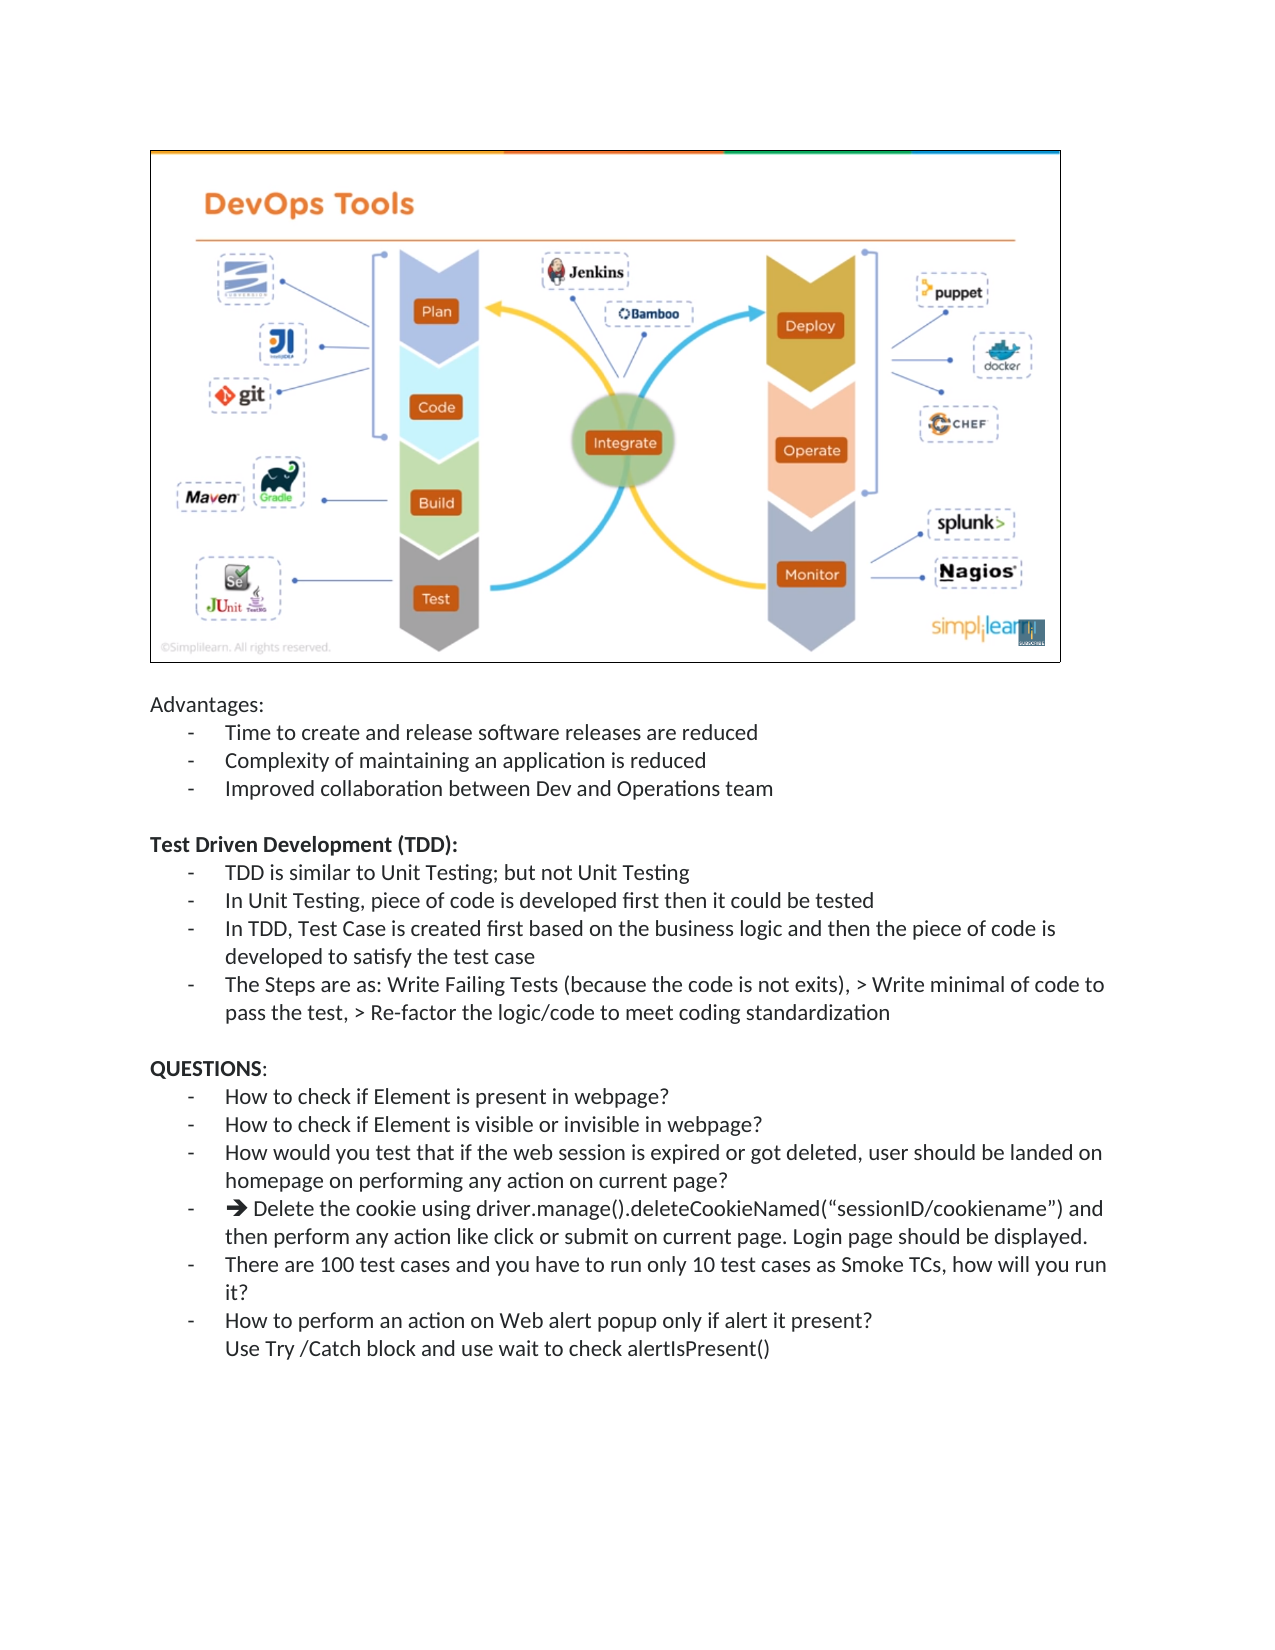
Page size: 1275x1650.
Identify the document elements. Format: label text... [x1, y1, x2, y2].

list How to perform an action on Web alert popup only if alert it present? [187, 1307, 1125, 1334]
list In TDD, Test Case is created first based on the business logic and then the piece of code is developed to satisfy the test case [187, 914, 1125, 970]
list Time to create and release software releases are reduced [187, 718, 1125, 746]
text QUESTIONS: [150, 1054, 1125, 1082]
text Test Driven Development (TDD): [150, 830, 1125, 858]
list Use Try /Catch block and use wait to check alertIsPresent() [225, 1334, 1125, 1363]
list There are 100 test cases and you have to run only 10 test cases as Smoke TCs, how will you run it? [187, 1251, 1125, 1307]
list Delete the cookie using driver.manage().deleteCookieNamed(“sessionID/cookiename”) and then perform any action like click or submit on current page. Login page should be displayed. [187, 1194, 1125, 1251]
list How to check if Element is visible or invisible in webpage? [187, 1110, 1125, 1138]
list In Unit Testing, piece of code is developed first then it could be tested [187, 886, 1125, 914]
list How to check if Element is present in webpage? [187, 1082, 1125, 1110]
text Advantages: [150, 690, 1125, 718]
list Complexity of maintaining an application is reduced [187, 746, 1125, 774]
picture [151, 151, 1060, 662]
list The Steps are as: Write Failing Tests (because the code is not exits), > Write minimal of code to pass the test, > Re-factor the logic/code to meet coding standardization [187, 970, 1125, 1026]
list Improved collaboration between Dev and Operations team [187, 774, 1125, 802]
list TDD is similar to Unit Testing; but not Unit Testing [187, 858, 1125, 886]
list How would you test that if the web session is expired or got deleted, user should be landed on homepage on performing any action on current page? [187, 1138, 1125, 1194]
